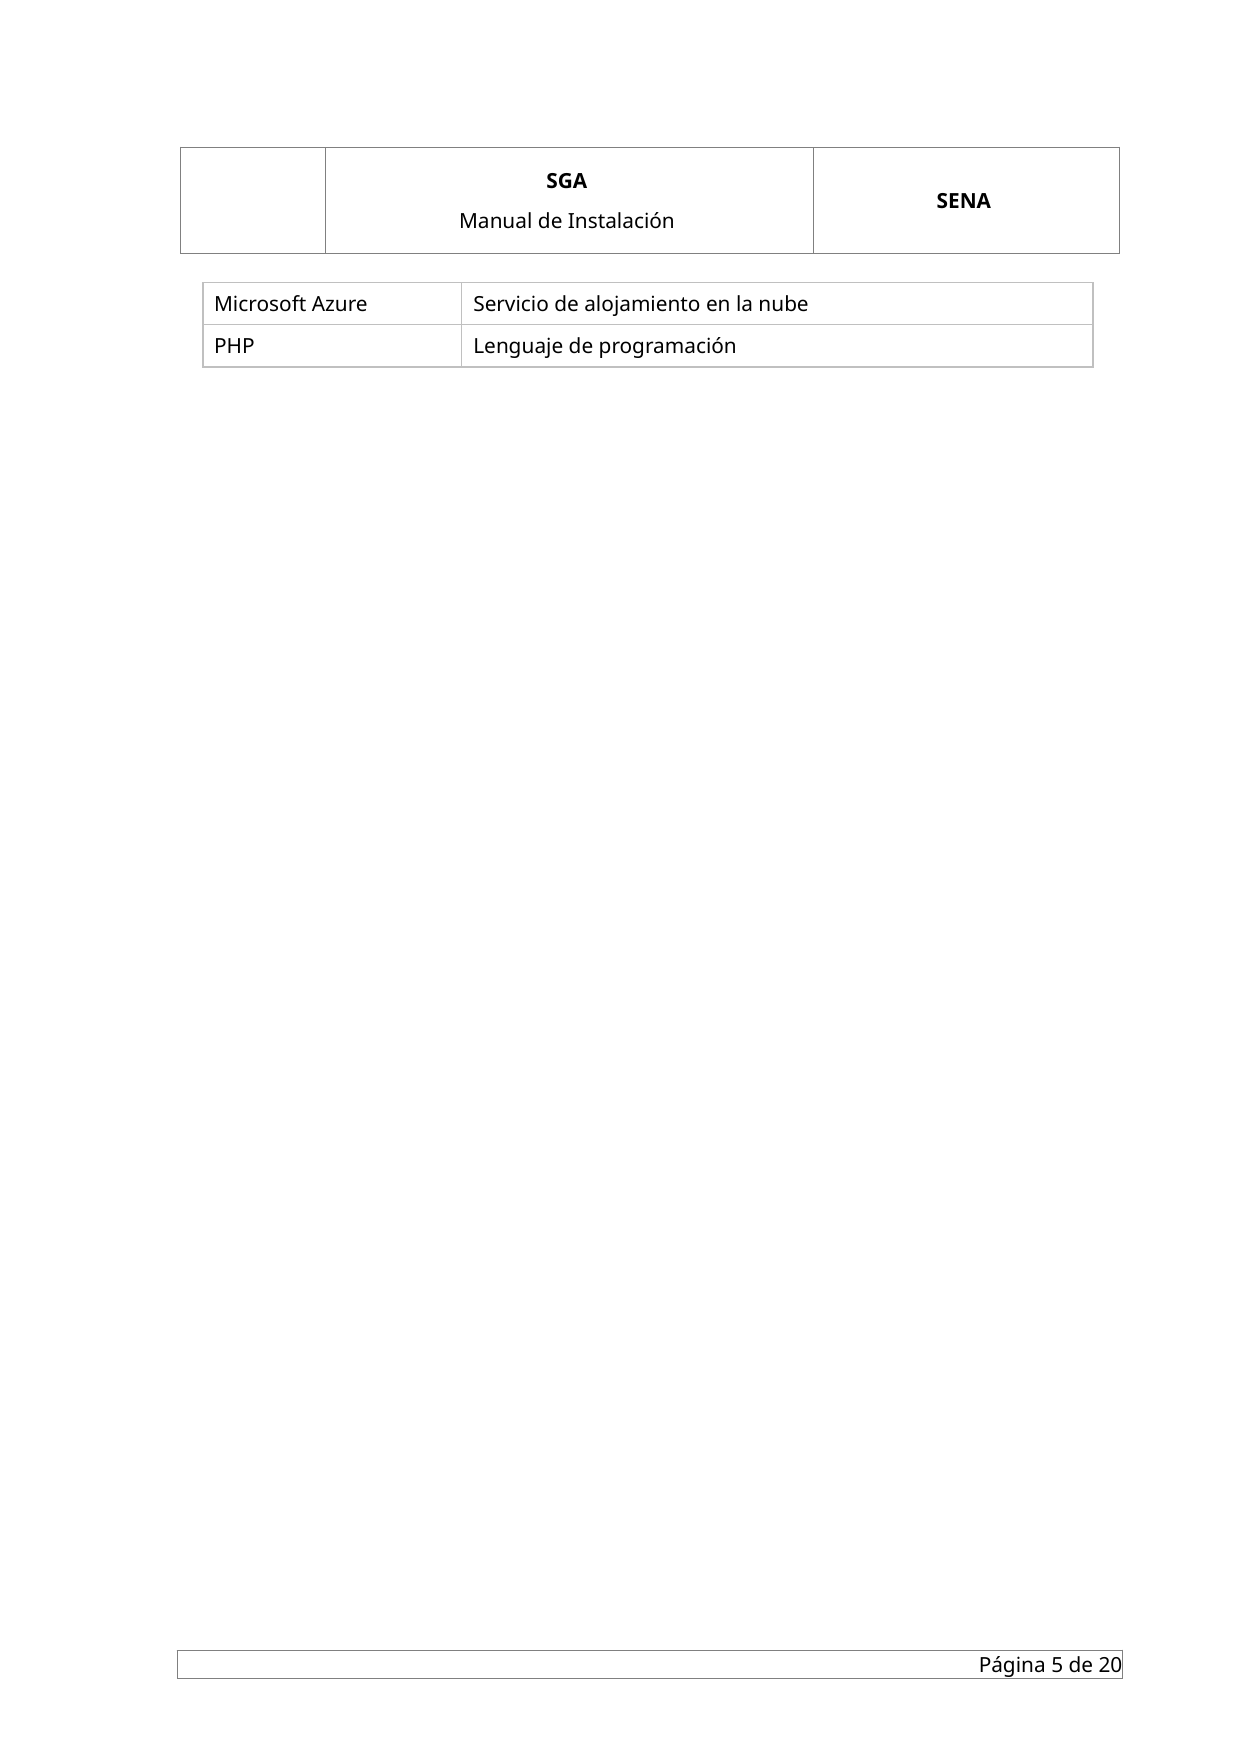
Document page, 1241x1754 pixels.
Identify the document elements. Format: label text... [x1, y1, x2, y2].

table_cell Lenguaje de programación [462, 325, 1092, 366]
table_cell Servicio de alojamiento en la nube [462, 283, 1092, 324]
table_cell Microsoft Azure [204, 283, 461, 324]
table_cell PHP [204, 325, 461, 366]
